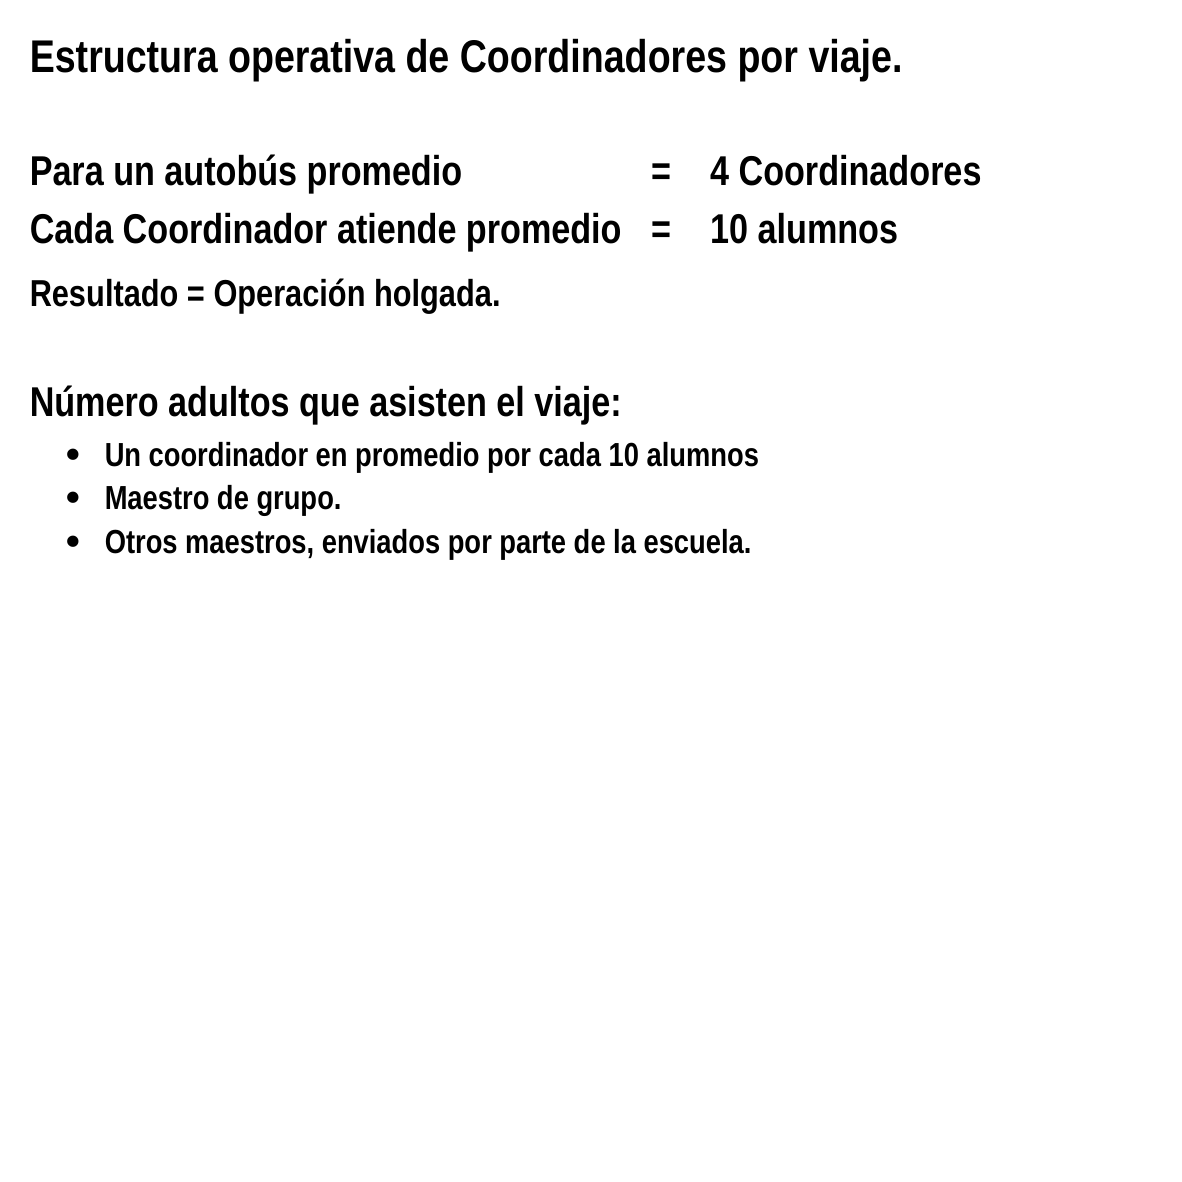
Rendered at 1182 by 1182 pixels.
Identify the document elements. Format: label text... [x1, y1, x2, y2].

text Estructura operativa de Coordinadores por viaje. [29, 29, 1152, 82]
text Otros maestros, enviados por parte de la escuela. [67, 523, 1152, 561]
text Resultado = Operación holgada. [29, 278, 1152, 313]
text Maestro de grupo. [67, 480, 1152, 517]
text Un coordinador en promedio por cada 10 alumnos [67, 436, 1152, 473]
text Número adultos que asisten el viaje: [29, 378, 1152, 426]
text Cada Coordinador atiende promedio = 10 alumnos [29, 205, 1152, 253]
text Para un autobús promedio = 4 Coordinadores [29, 147, 1152, 194]
